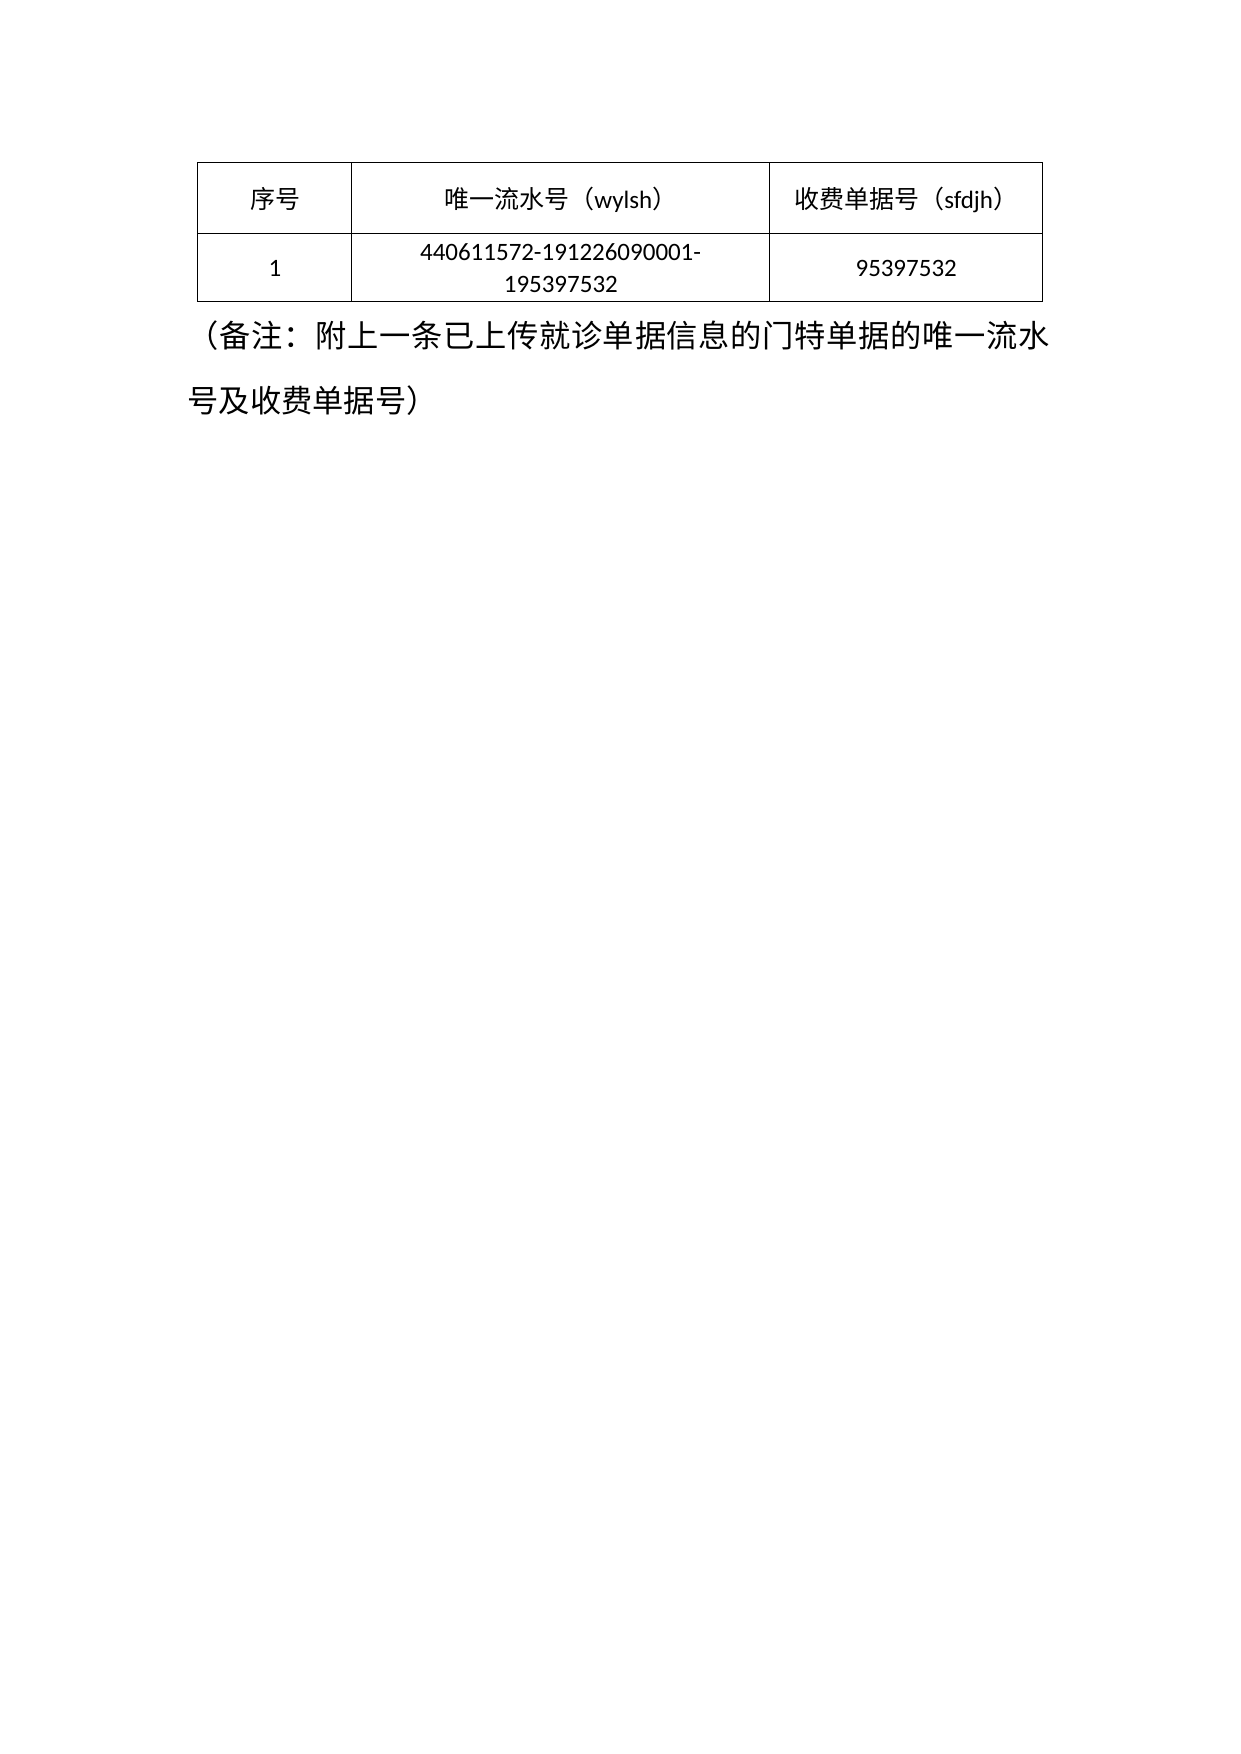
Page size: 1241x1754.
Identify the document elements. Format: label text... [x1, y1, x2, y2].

table_cell 440611572-191226090001-195397532 [352, 234, 769, 301]
table_cell 1 [198, 234, 351, 301]
table_header 唯一流水号（wylsh） [352, 163, 769, 233]
table_header 序号 [198, 163, 351, 233]
table_cell 95397532 [770, 234, 1042, 301]
table_header 收费单据号（sfdjh） [770, 163, 1042, 233]
text （备注：附上一条已上传就诊单据信息的门特单据的唯一流水号及收费单据号） [187, 302, 1053, 432]
